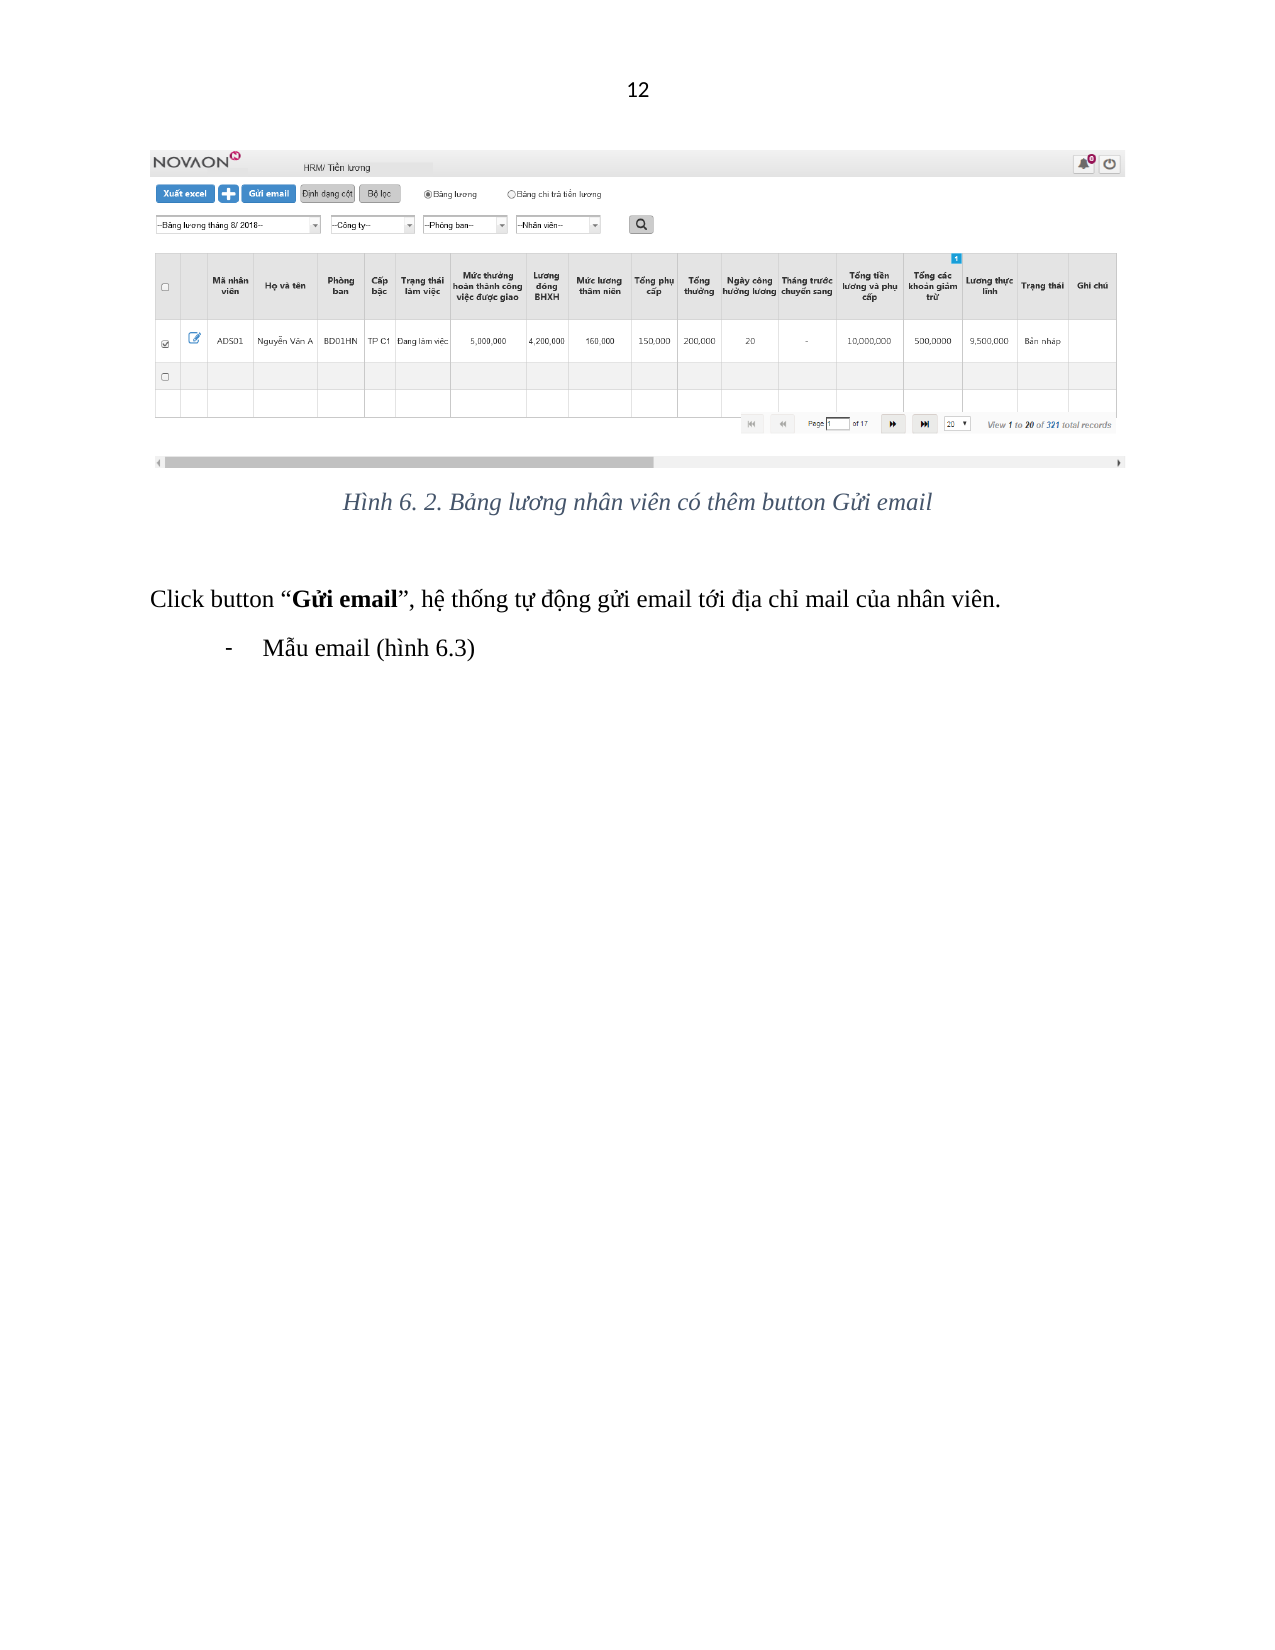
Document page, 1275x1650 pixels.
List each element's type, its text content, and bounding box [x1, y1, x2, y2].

text Hình 6. 2. Bảng lương nhân viên có thêm button Gửi email [150, 487, 1125, 516]
picture [150, 150, 1125, 468]
text Click button “Gửi email”, hệ thống tự động gửi email tới địa chỉ mail của nhân viên. [150, 584, 1125, 613]
list Mẫu email (hình 6.3) [225, 632, 1125, 662]
